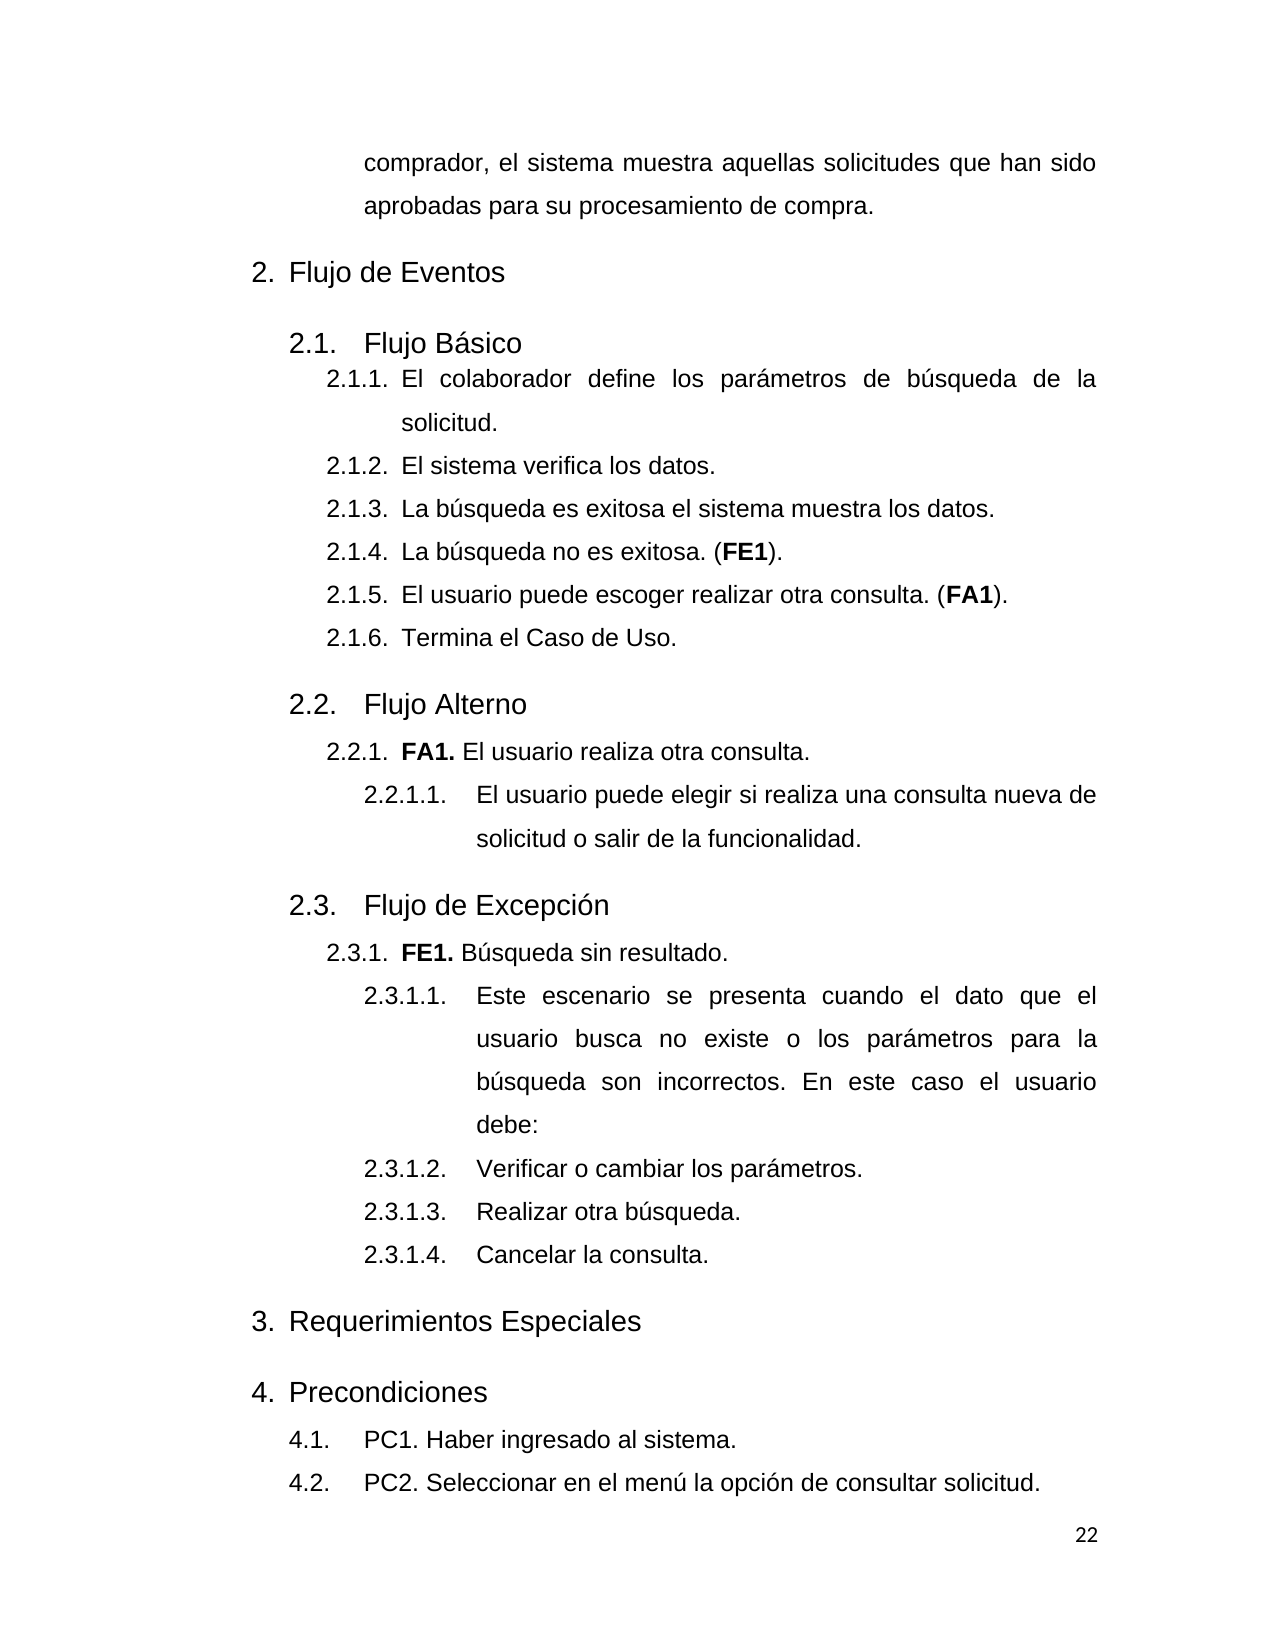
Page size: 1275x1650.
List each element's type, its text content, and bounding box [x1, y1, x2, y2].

list Cancelar la consulta. [363, 1240, 1098, 1268]
list El usuario puede escoger realizar otra consulta. (FA1). [326, 580, 1098, 609]
list FE1. Búsqueda sin resultado. [326, 938, 1098, 967]
subtitle Flujo de Eventos [251, 255, 1098, 288]
list La búsqueda no es exitosa. (FE1). [326, 537, 1098, 566]
list Verificar o cambiar los parámetros. [363, 1153, 1098, 1182]
list El colaborador define los parámetros de búsqueda de la solicitud. [326, 364, 1098, 436]
subtitle Flujo de Excepción [288, 888, 1098, 921]
subtitle Requerimientos Especiales [251, 1304, 1098, 1337]
subtitle Flujo Alterno [288, 687, 1098, 721]
list PC2. Seleccionar en el menú la opción de consultar solicitud. [288, 1468, 1098, 1497]
list El usuario puede elegir si realiza una consulta nueva de solicitud o salir de la funcionalidad. [363, 781, 1098, 852]
subtitle Flujo Básico [288, 326, 1098, 359]
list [363, 148, 1098, 219]
list Termina el Caso de Uso. [326, 623, 1098, 652]
subtitle Precondiciones [251, 1375, 1098, 1408]
list El sistema verifica los datos. [326, 451, 1098, 479]
list Este escenario se presenta cuando el dato que el usuario busca no existe o los parámetros para la búsqueda son incorrectos. En este caso el usuario debe: [363, 981, 1098, 1139]
list La búsqueda es exitosa el sistema muestra los datos. [326, 494, 1098, 522]
list Realizar otra búsqueda. [363, 1197, 1098, 1225]
list PC1. Haber ingresado al sistema. [288, 1425, 1098, 1454]
list FA1. El usuario realiza otra consulta. [326, 737, 1098, 766]
